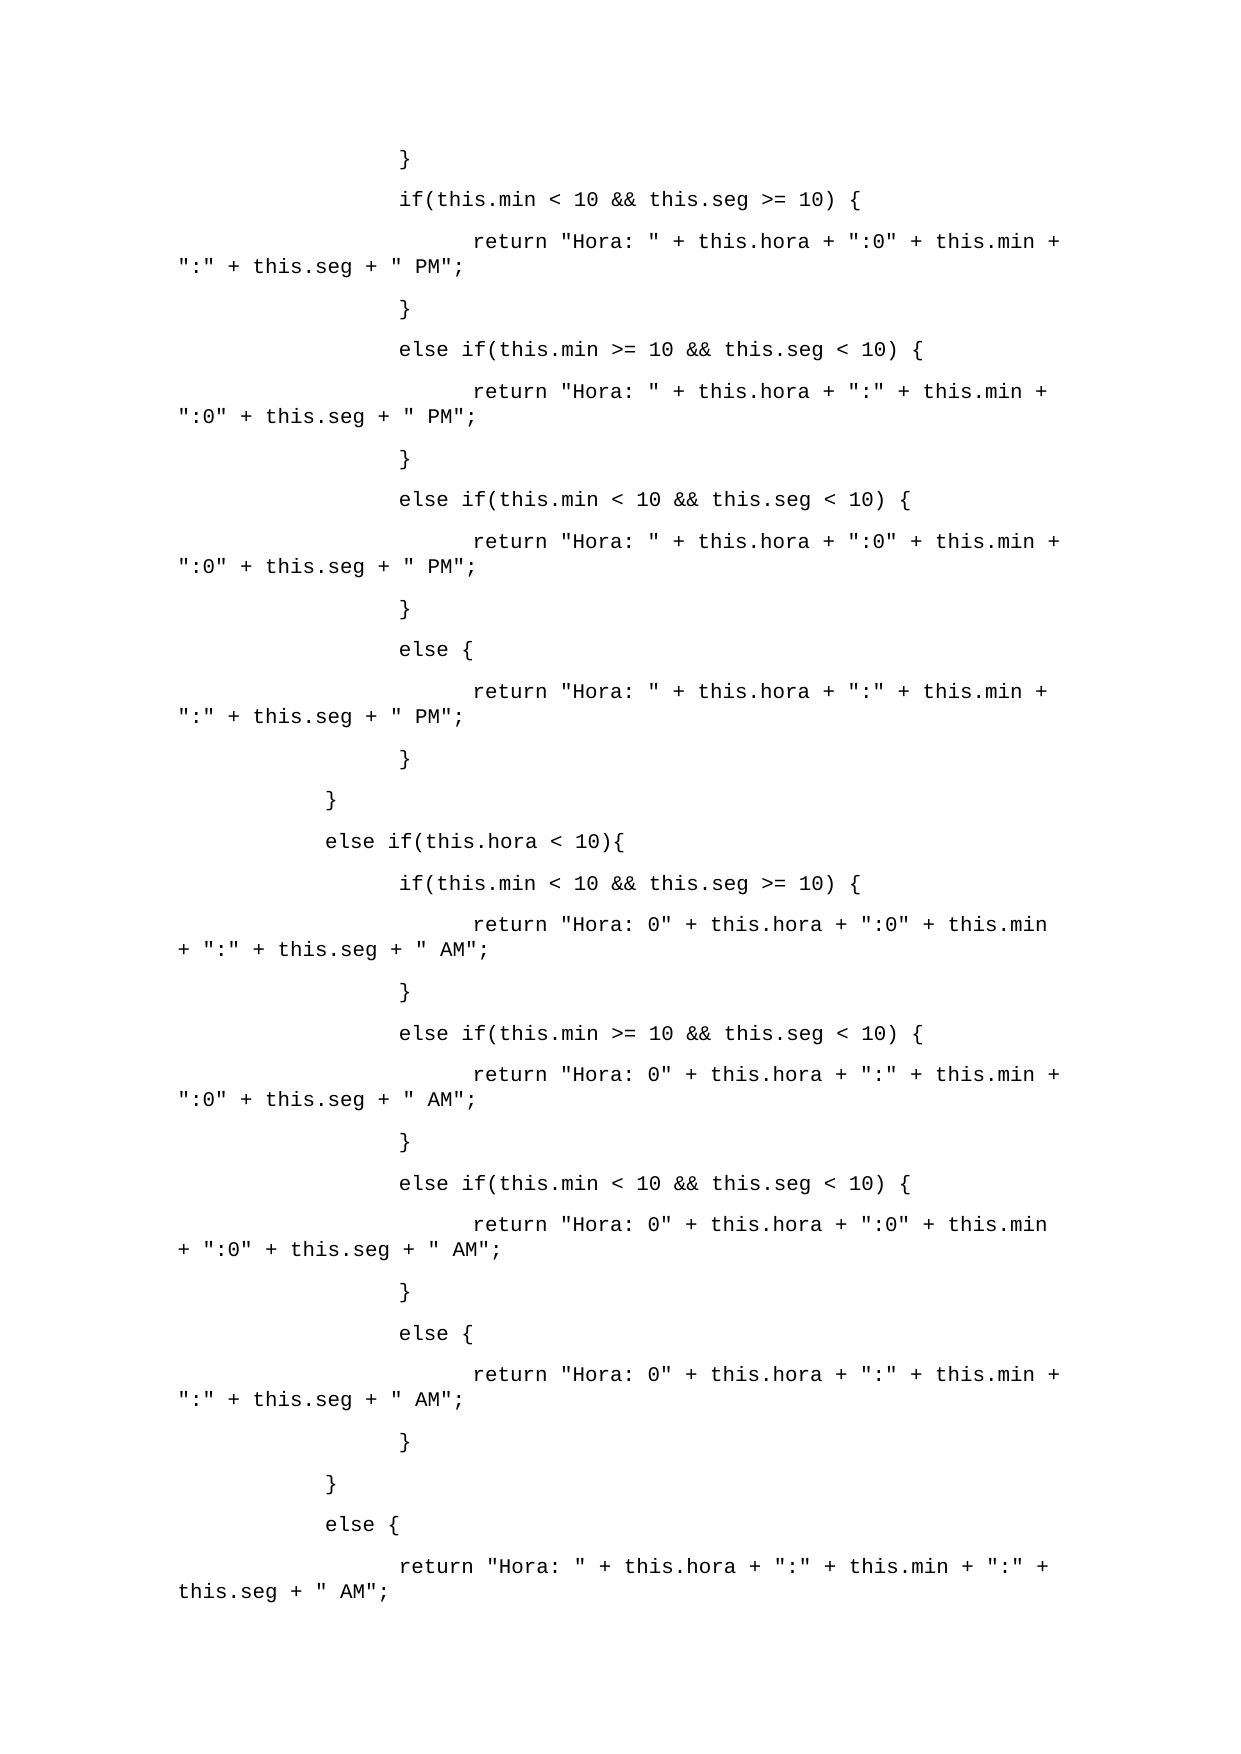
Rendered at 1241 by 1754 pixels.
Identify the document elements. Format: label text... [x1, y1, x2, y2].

text if(this.min < 10 && this.seg >= 10) { [177, 189, 1063, 213]
text } [177, 448, 1063, 471]
text } [177, 1131, 1063, 1154]
text else { [177, 639, 1063, 663]
text return "Hora: 0" + this.hora + ":0" + this.min + ":0" + this.seg + " AM"; [177, 1214, 1063, 1263]
text } [177, 598, 1063, 621]
text } [177, 1281, 1063, 1304]
text return "Hora: " + this.hora + ":" + this.min + ":" + this.seg + " AM"; [177, 1556, 1063, 1604]
text return "Hora: 0" + this.hora + ":0" + this.min + ":" + this.seg + " AM"; [177, 914, 1063, 963]
text else { [177, 1514, 1063, 1538]
text return "Hora: 0" + this.hora + ":" + this.min + ":0" + this.seg + " AM"; [177, 1064, 1063, 1113]
text } [177, 789, 1063, 813]
text } [177, 148, 1063, 171]
text else if(this.min < 10 && this.seg < 10) { [177, 489, 1063, 513]
text return "Hora: " + this.hora + ":0" + this.min + ":" + this.seg + " PM"; [177, 231, 1063, 279]
text } [177, 748, 1063, 771]
text else if(this.min >= 10 && this.seg < 10) { [177, 339, 1063, 363]
text else if(this.min >= 10 && this.seg < 10) { [177, 1023, 1063, 1046]
text return "Hora: " + this.hora + ":" + this.min + ":" + this.seg + " PM"; [177, 681, 1063, 729]
text return "Hora: 0" + this.hora + ":" + this.min + ":" + this.seg + " AM"; [177, 1364, 1063, 1413]
text else if(this.hora < 10){ [177, 831, 1063, 854]
text } [177, 1431, 1063, 1454]
text } [177, 1473, 1063, 1496]
text } [177, 981, 1063, 1004]
text if(this.min < 10 && this.seg >= 10) { [177, 873, 1063, 896]
text else if(this.min < 10 && this.seg < 10) { [177, 1173, 1063, 1196]
text return "Hora: " + this.hora + ":0" + this.min + ":0" + this.seg + " PM"; [177, 531, 1063, 579]
text } [177, 298, 1063, 321]
text return "Hora: " + this.hora + ":" + this.min + ":0" + this.seg + " PM"; [177, 381, 1063, 429]
text else { [177, 1323, 1063, 1346]
